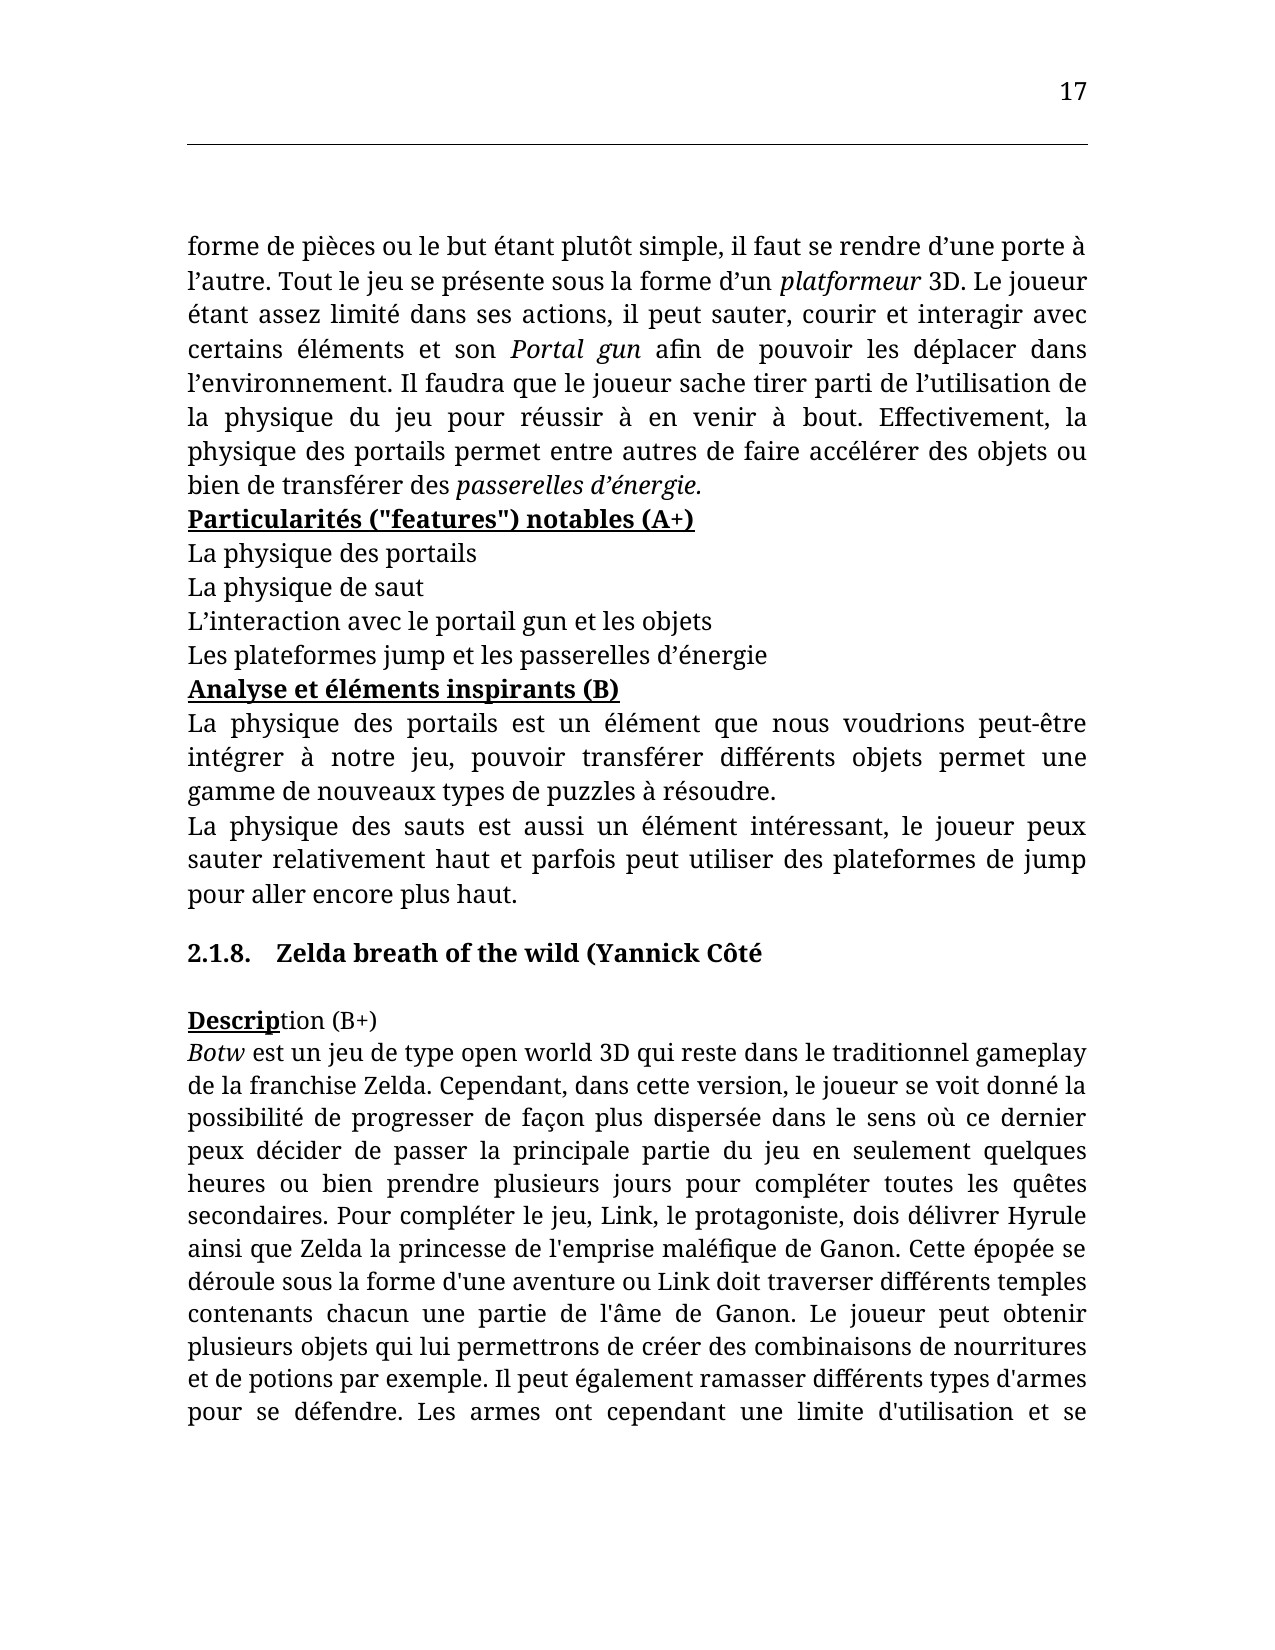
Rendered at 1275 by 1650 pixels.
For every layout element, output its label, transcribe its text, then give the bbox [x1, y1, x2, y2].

text Analyse et éléments inspirants (B) [187, 672, 1088, 706]
text Les plateformes jump et les passerelles d’énergie [187, 638, 1088, 672]
text Description (B+) [187, 969, 1088, 1036]
text La physique de saut [187, 570, 1088, 604]
text Particularités ("features") notables (A+) [187, 502, 1088, 536]
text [187, 229, 1088, 502]
text La physique des portails est un élément que nous voudrions peut-être intégrer à notre jeu, pouvoir transférer différents objets permet une gamme de nouveaux types de puzzles à résoudre. [187, 706, 1088, 808]
subtitle Zelda breath of the wild (Yannick Côté [187, 935, 1088, 969]
text La physique des sauts est aussi un élément intéressant, le joueur peux sauter relativement haut et parfois peut utiliser des plateformes de jump pour aller encore plus haut. [187, 808, 1088, 910]
text La physique des portails [187, 536, 1088, 570]
text L’interaction avec le portail gun et les objets [187, 604, 1088, 638]
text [187, 1036, 1088, 1427]
